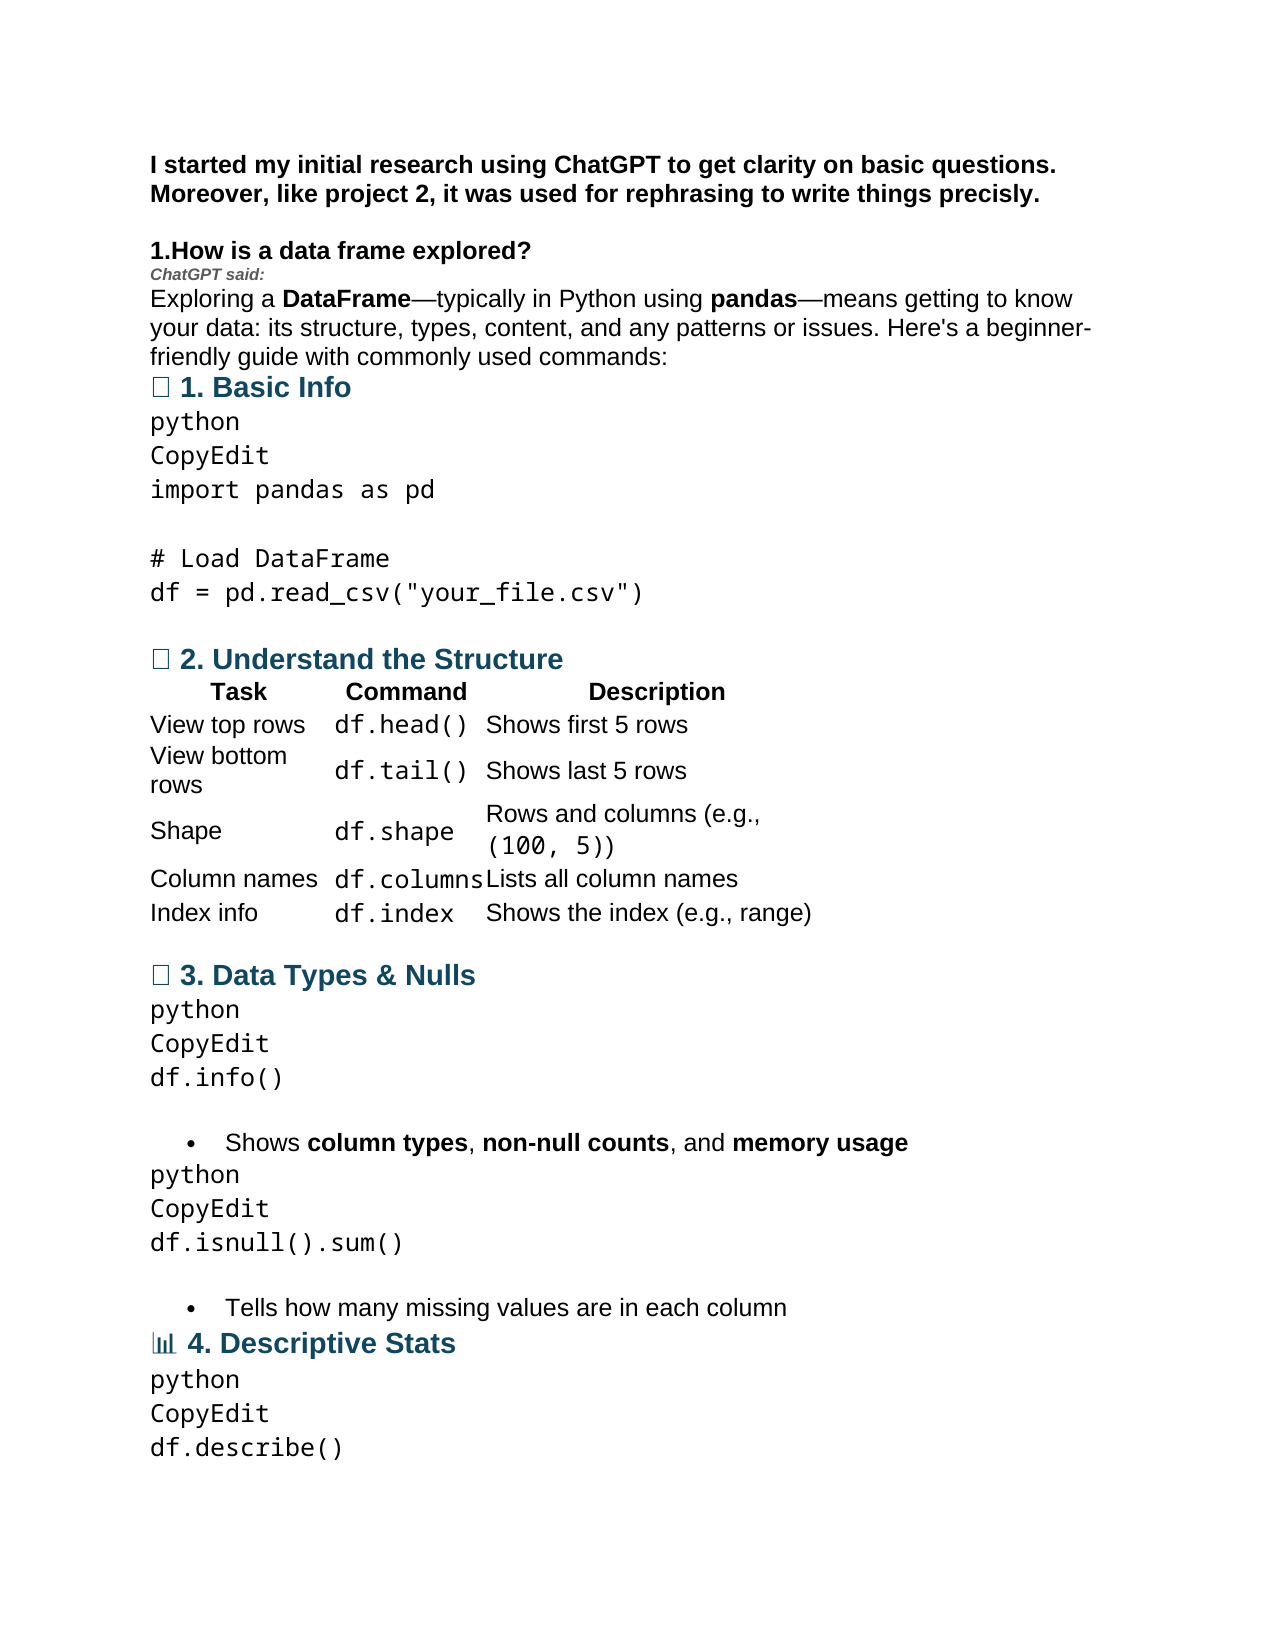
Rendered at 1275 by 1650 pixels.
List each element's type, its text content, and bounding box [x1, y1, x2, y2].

text 🧪 3. Data Types & Nulls [150, 958, 1125, 992]
text CopyEdit [150, 1396, 1125, 1430]
table_cell View top rows [150, 707, 334, 741]
table_cell Shows the index (e.g., range) [486, 896, 836, 930]
text python [150, 1362, 1125, 1396]
text I started my initial research using ChatGPT to get clarity on basic questions. Moreover, like project 2, it was used for rephrasing to write things precisly. [150, 150, 1125, 207]
text 1.How is a data frame explored? [150, 236, 1125, 265]
table_cell Rows and columns (e.g., (100, 5)) [486, 799, 836, 862]
table_cell Index info [150, 896, 334, 930]
table_cell Lists all column names [486, 862, 836, 896]
text df.describe() [150, 1430, 1125, 1498]
table_cell Shape [150, 799, 334, 862]
text 🧰 1. Basic Info [150, 370, 1125, 404]
list Tells how many missing values are in each column [187, 1293, 1125, 1322]
table_cell df.tail() [334, 741, 486, 799]
table_header Task [150, 676, 334, 707]
text CopyEdit [150, 438, 1125, 472]
table_cell df.shape [334, 799, 486, 862]
text import pandas as pd # Load DataFrame df = pd.read_csv("your_file.csv") [150, 472, 1125, 642]
table_cell Shows first 5 rows [486, 707, 836, 741]
table_cell df.head() [334, 707, 486, 741]
text Exploring a DataFrame—typically in Python using pandas—means getting to know your data: its structure, types, content, and any patterns or issues. Here's a beginner-friendly guide with commonly used commands: [150, 284, 1125, 370]
text df.info() [150, 1060, 1125, 1128]
text python [150, 1157, 1125, 1191]
text CopyEdit [150, 1026, 1125, 1060]
table_header Command [334, 676, 486, 707]
table_cell df.columns [334, 862, 486, 896]
text python [150, 992, 1125, 1026]
table_cell Column names [150, 862, 334, 896]
text df.isnull().sum() [150, 1225, 1125, 1293]
table_cell df.index [334, 896, 486, 930]
table_header Description [486, 676, 836, 707]
text python [150, 404, 1125, 438]
text 🧭 2. Understand the Structure [150, 642, 1125, 676]
list Shows column types, non-null counts, and memory usage [187, 1128, 1125, 1157]
text CopyEdit [150, 1191, 1125, 1225]
text 📊 4. Descriptive Stats [150, 1322, 1125, 1362]
table_cell Shows last 5 rows [486, 741, 836, 799]
text ChatGPT said: [150, 265, 1125, 284]
table_cell View bottom rows [150, 741, 334, 799]
